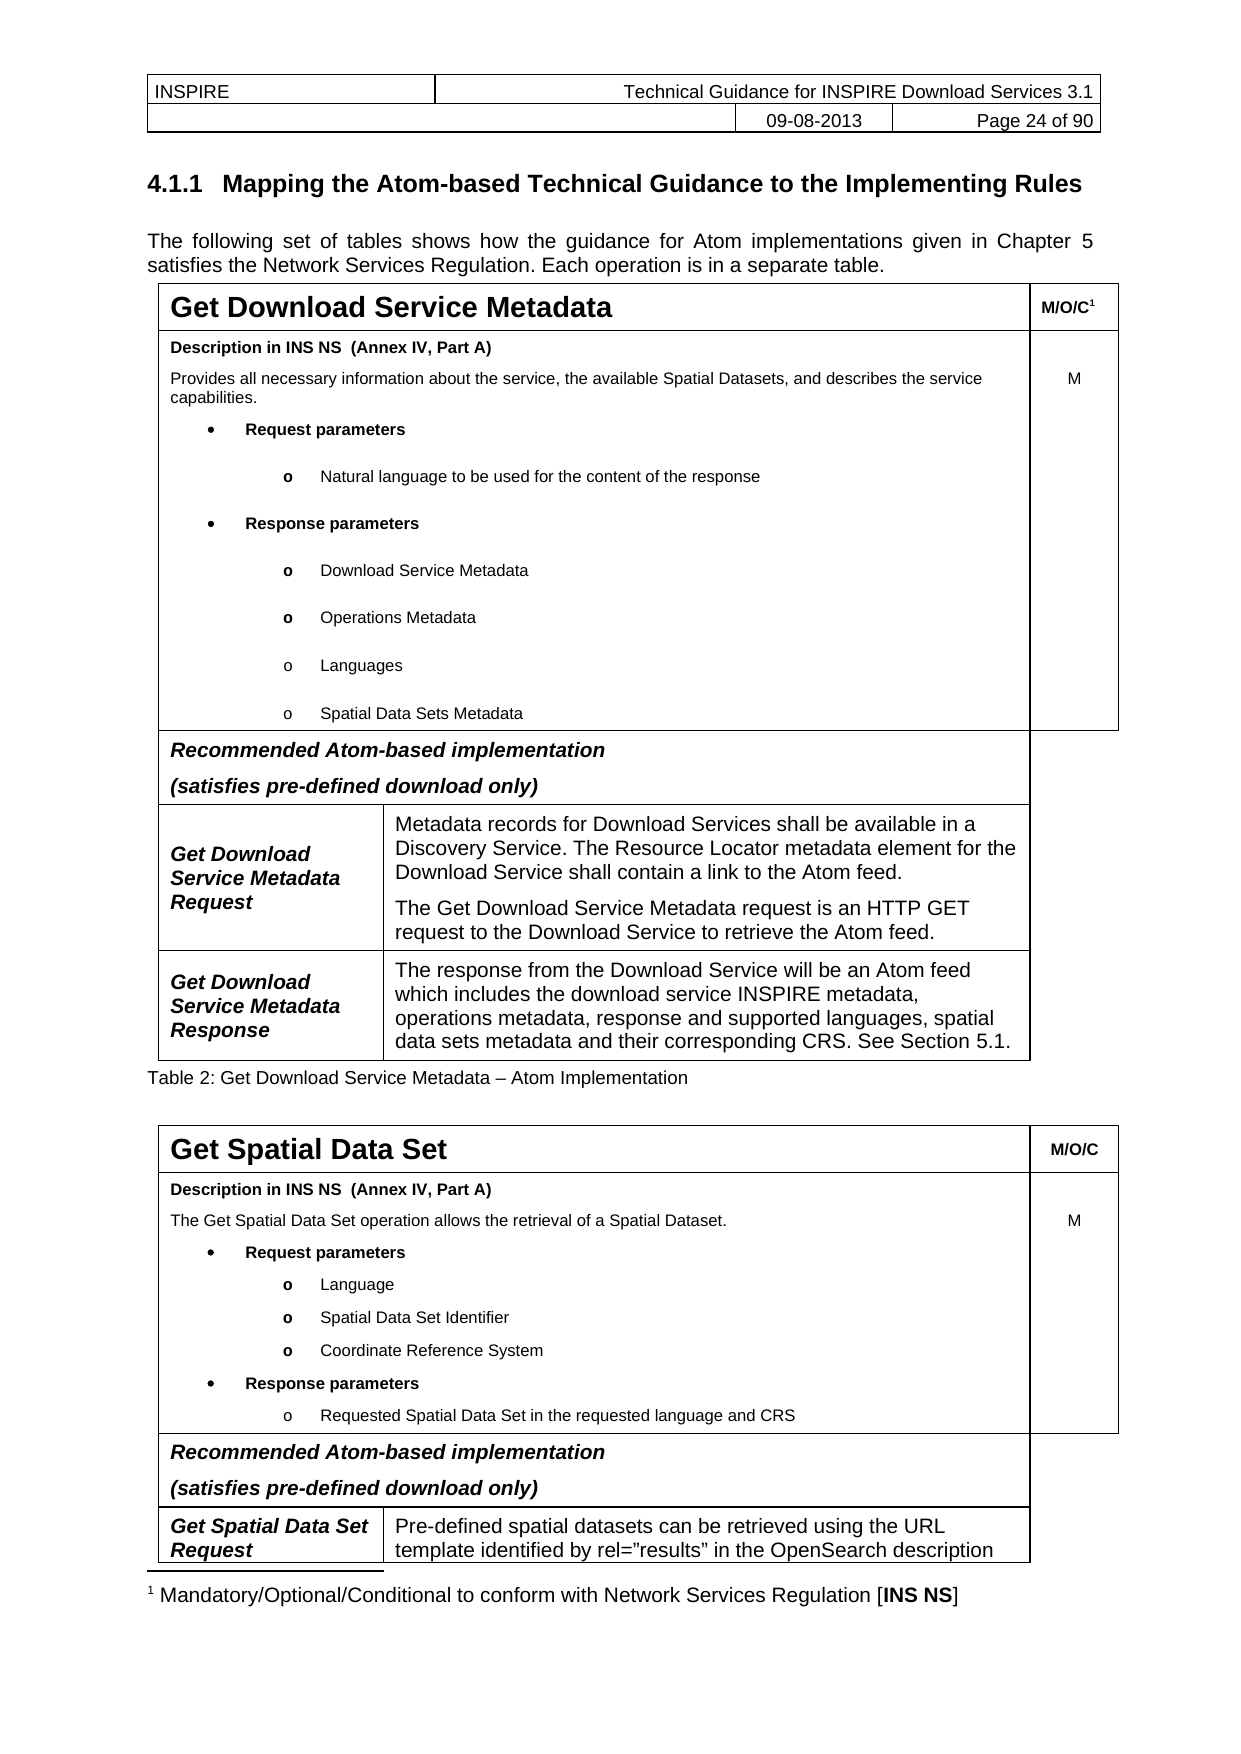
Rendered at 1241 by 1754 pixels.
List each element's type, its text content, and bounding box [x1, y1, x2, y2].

table_cell M [1031, 331, 1118, 730]
table_header Get Spatial Data Set [159, 1126, 1029, 1172]
table_cell The response from the Download Service will be an Atom feed which includes the download service INSPIRE metadata, operations metadata, response and supported languages, spatial data sets metadata and their corresponding CRS. See Section 5.1. [384, 951, 1029, 1059]
text Table 2: Get Download Service Metadata – Atom Implementation [147, 1067, 1093, 1088]
text The following set of tables shows how the guidance for Atom implementations given in Chapter 5 satisfies the Network Services Regulation. Each operation is in a separate table. [147, 229, 1093, 277]
table_cell Description in INS NS (Annex IV, Part A) Provides all necessary information about the service, the available Spatial Datasets, and describes the service capabilities. Request parameters Natural language to be used for the content of the response Response parameters Download Service Metadata Operations Metadata Languages Spatial Data Sets Metadata [159, 331, 1029, 730]
table_header M/O/C [1031, 1126, 1118, 1172]
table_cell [159, 1508, 383, 1562]
table_cell Recommended Atom-based implementation (satisfies pre-defined download only) [159, 731, 1029, 804]
table_header M/O/C [1031, 284, 1118, 330]
table_cell Description in INS NS (Annex IV, Part A) The Get Spatial Data Set operation allows the retrieval of a Spatial Dataset. Request parameters Language Spatial Data Set Identifier Coordinate Reference System Response parameters Requested Spatial Data Set in the requested language and CRS [159, 1173, 1029, 1432]
table_cell Metadata records for Download Services shall be available in a Discovery Service. The Resource Locator metadata element for the Download Service shall contain a link to the Atom feed. The Get Download Service Metadata request is an HTTP GET request to the Download Service to retrieve the Atom feed. [384, 805, 1029, 950]
table_cell M [1031, 1173, 1118, 1432]
table_cell Get Download Service Metadata Response [159, 951, 383, 1059]
subtitle Mapping the Atom-based Technical Guidance to the Implementing Rules [147, 169, 1093, 198]
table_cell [384, 1508, 1029, 1562]
table_cell Recommended Atom-based implementation (satisfies pre-defined download only) [159, 1434, 1029, 1506]
table_cell Get Download Service Metadata Request [159, 805, 383, 950]
table_header Get Download Service Metadata [159, 284, 1029, 330]
